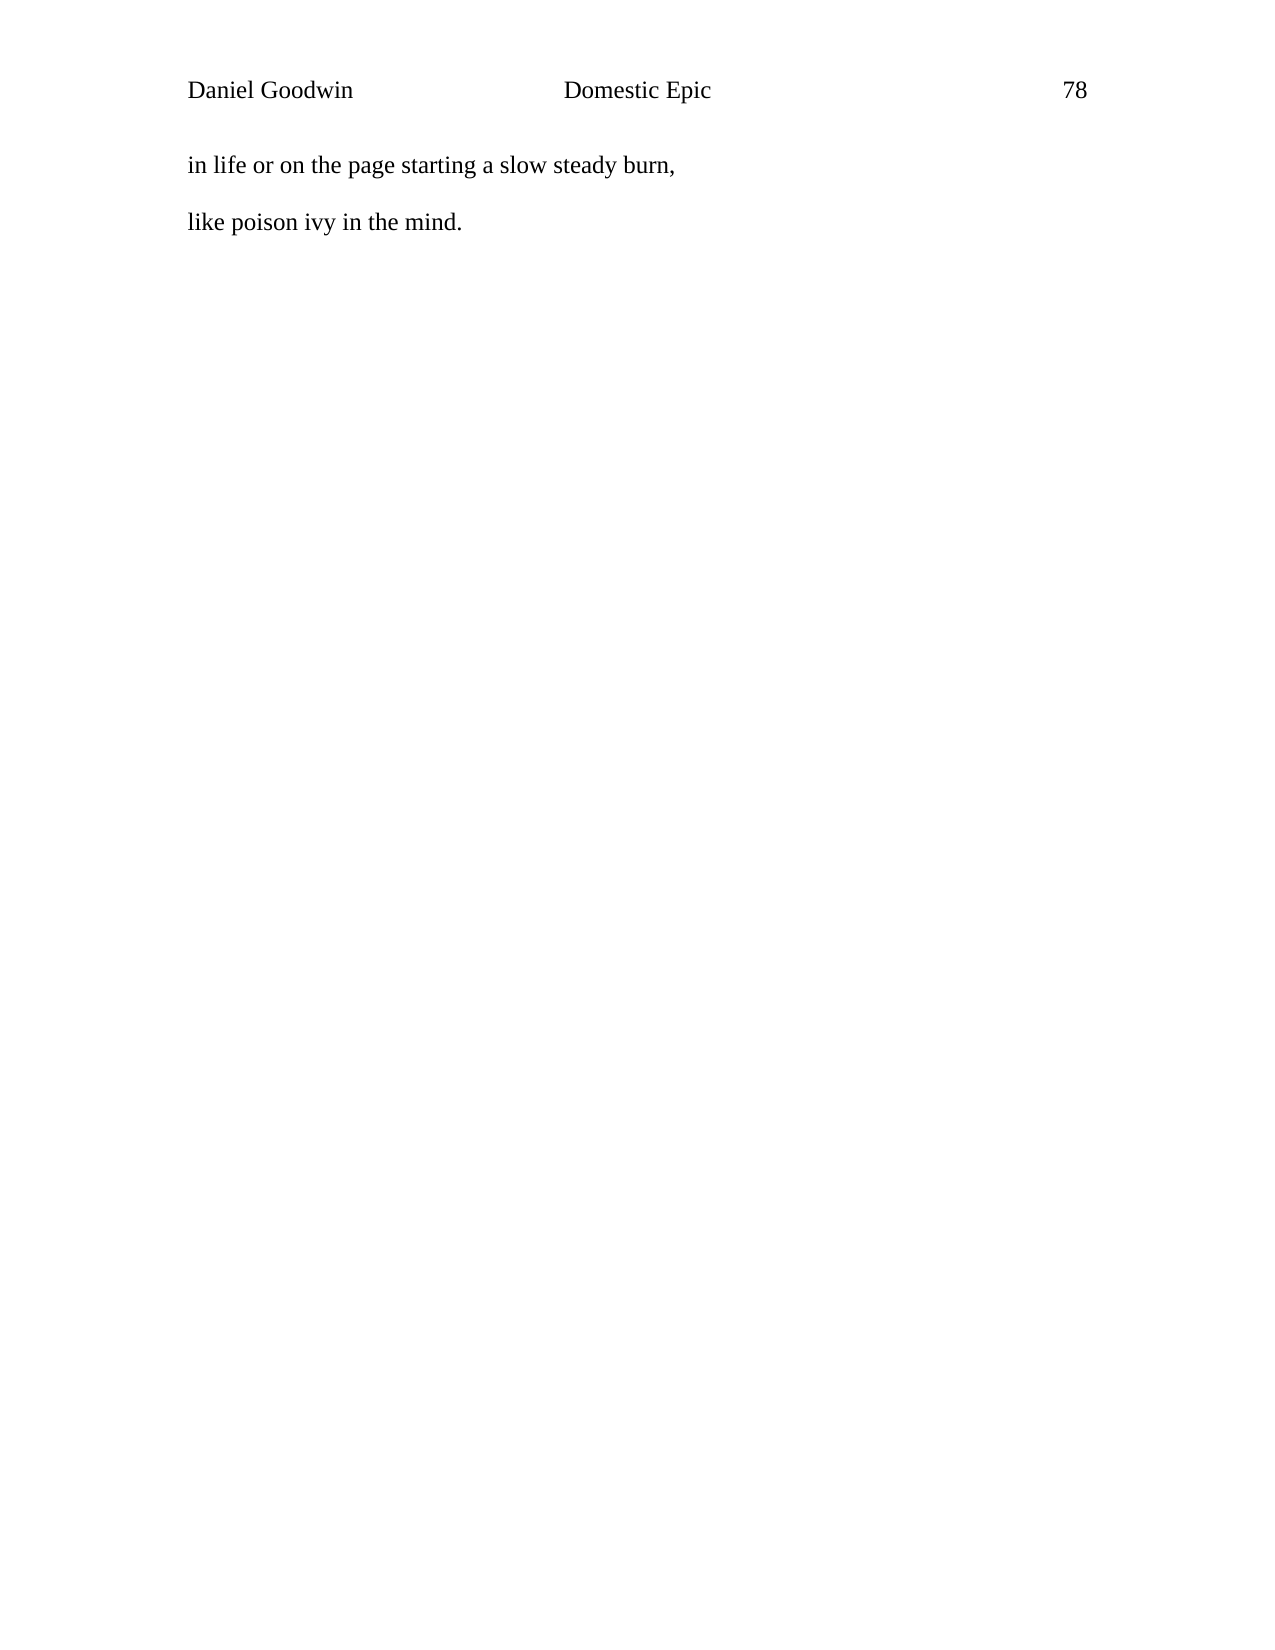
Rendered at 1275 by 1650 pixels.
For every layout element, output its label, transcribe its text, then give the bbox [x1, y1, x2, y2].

text in life or on the page starting a slow steady burn, [187, 150, 1087, 179]
subtitle like poison ivy in the mind.THE BUTTERFLY [187, 207, 1087, 236]
